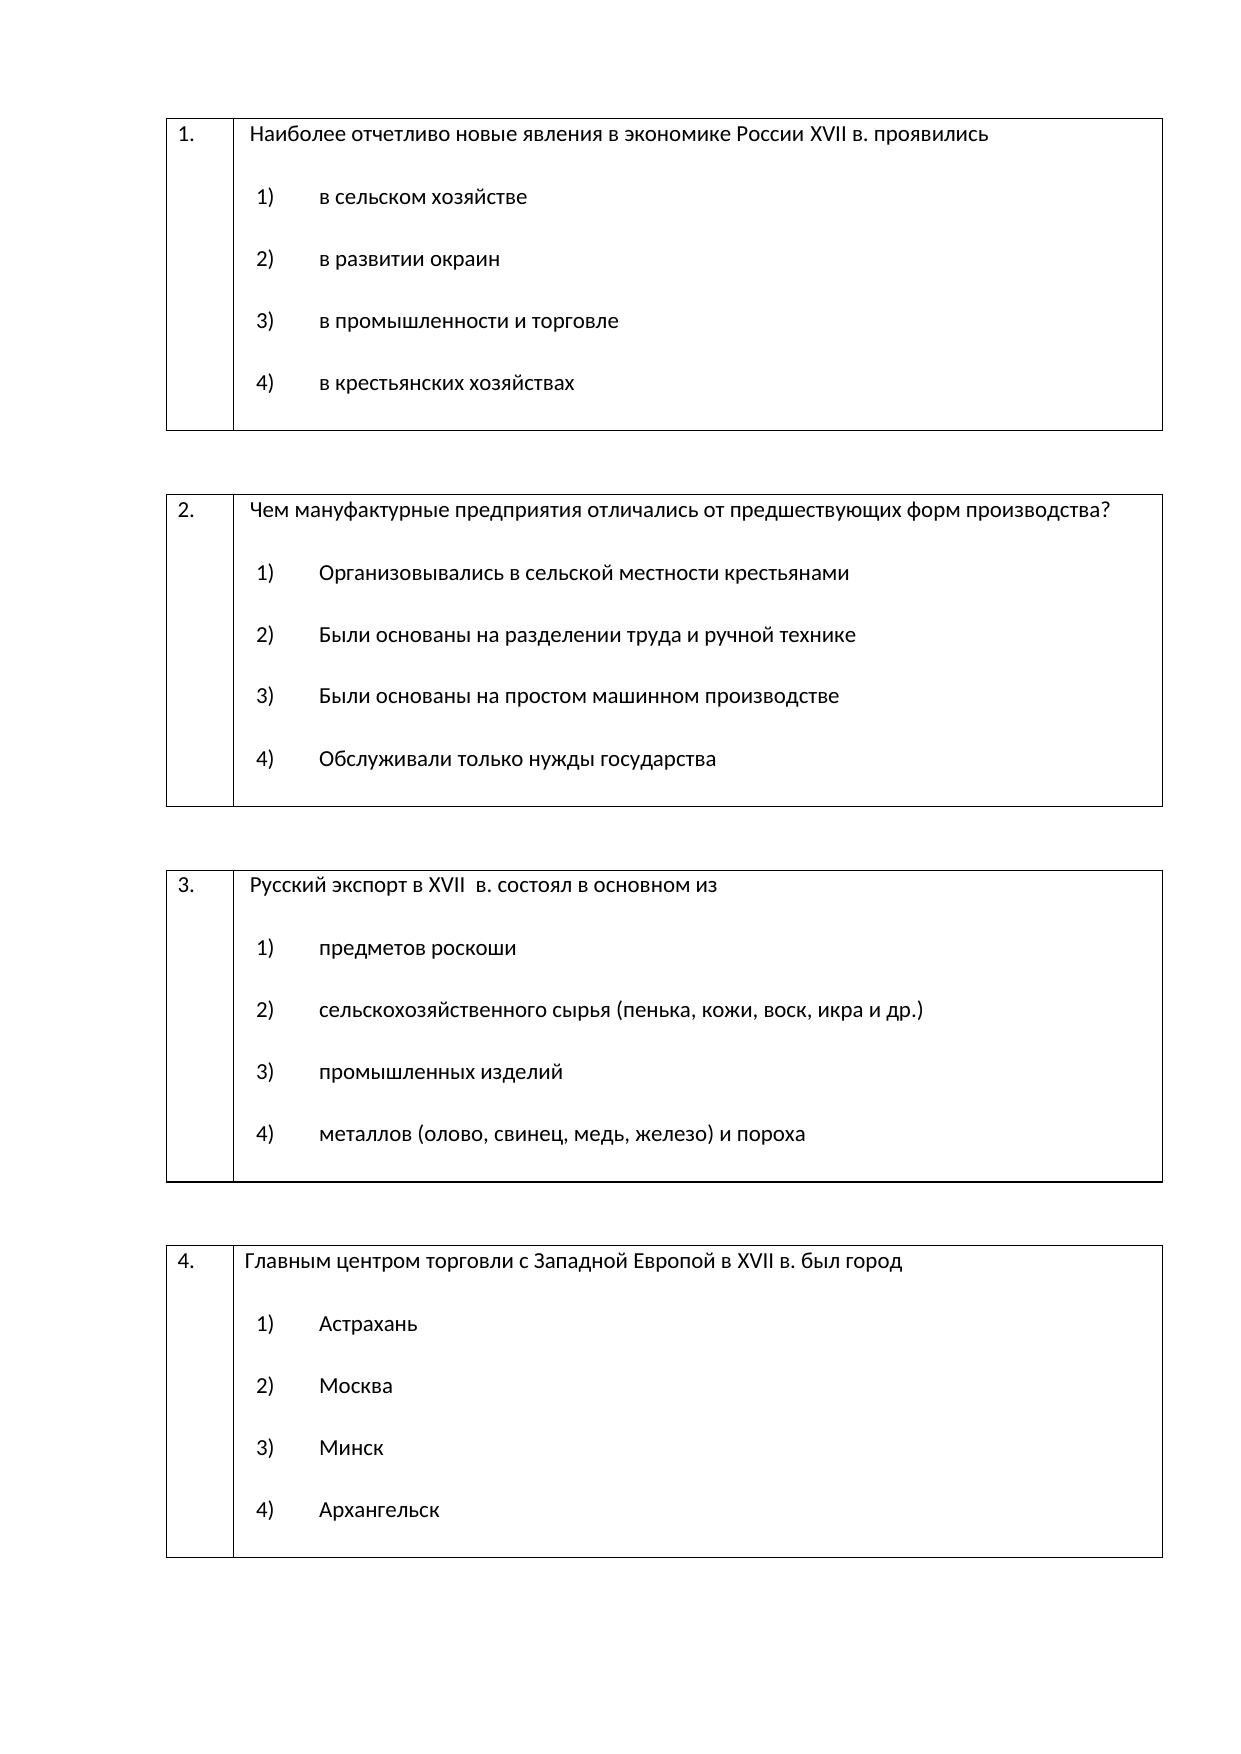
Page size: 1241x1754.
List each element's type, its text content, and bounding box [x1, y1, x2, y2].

table_header Чем мануфактурные предприятия отличались от предшествующих форм производства? [234, 495, 1162, 806]
table_header 4. [167, 1246, 233, 1557]
table_header 1. [167, 119, 233, 430]
table_header Наиболее отчетливо новые явления в экономике России XVII в. проявились [234, 119, 1162, 430]
table_header Русский экспорт в XVII в. состоял в основном из [234, 871, 1162, 1181]
table_header 3. [167, 871, 233, 1181]
table_header 2. [167, 495, 233, 806]
table_header Главным центром торговли с Западной Европой в XVII в. был город [234, 1246, 1162, 1557]
